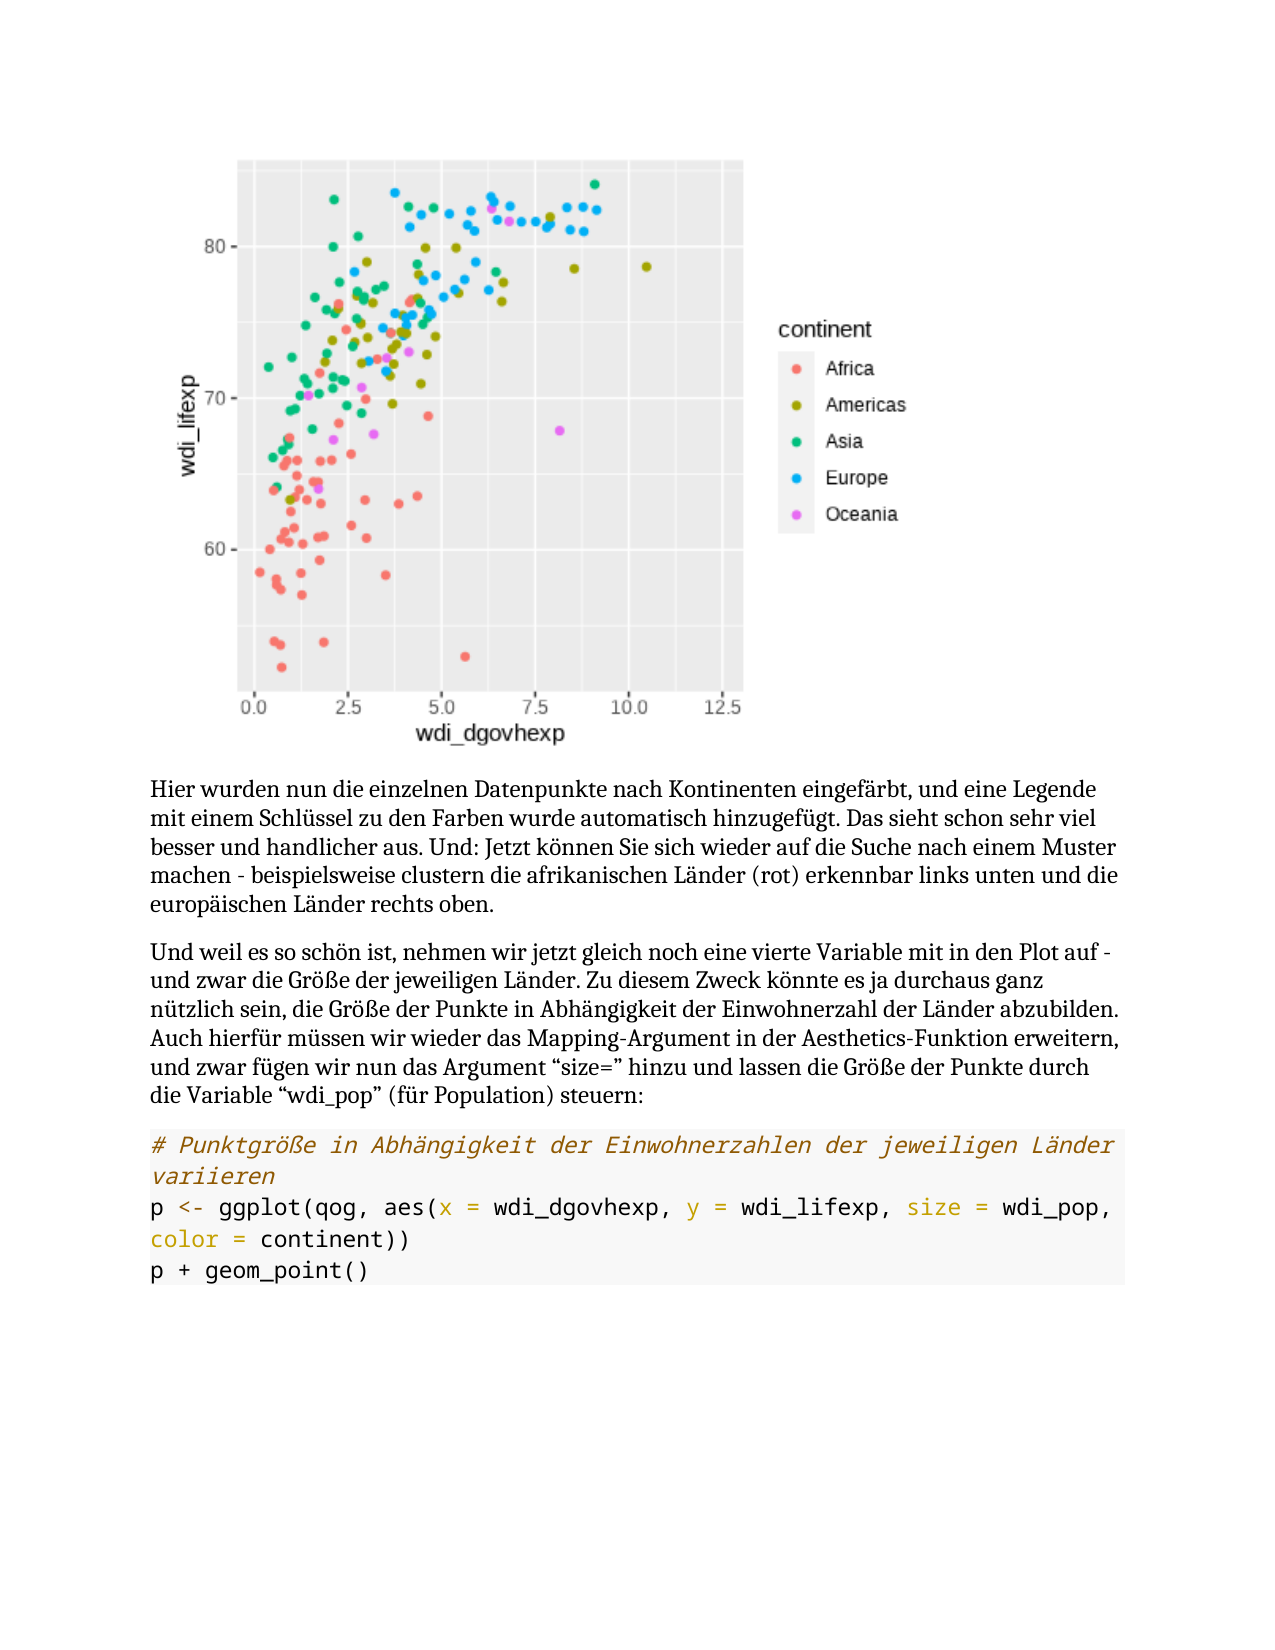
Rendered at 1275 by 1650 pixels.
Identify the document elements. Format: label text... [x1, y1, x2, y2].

text Und weil es so schön ist, nehmen wir jetzt gleich noch eine vierte Variable mit in den Plot auf - und zwar die Größe der jeweiligen Länder. Zu diesem Zweck könnte es ja durchaus ganz nützlich sein, die Größe der Punkte in Abhängigkeit der Einwohnerzahl der Länder abzubilden. Auch hierfür müssen wir wieder das Mapping-Argument in der Aesthetics-Funktion erweitern, und zwar fügen wir nun das Argument “size=” hinzu und lassen die Größe der Punkte durch die Variable “wdi_pop” (für Population) steuern: [150, 938, 1125, 1110]
text Hier wurden nun die einzelnen Datenpunkte nach Kontinenten eingefärbt, und eine Legende mit einem Schlüssel zu den Farben wurde automatisch hinzugefügt. Das sieht schon sehr viel besser und handlicher aus. Und: Jetzt können Sie sich wieder auf die Suche nach einem Muster machen - beispielsweise clustern die afrikanischen Länder (rot) erkennbar links unten und die europäischen Länder rechts oben. [150, 775, 1125, 919]
text # Punktgröße in Abhängigkeit der Einwohnerzahlen der jeweiligen Länder variieren p <- ggplot(qog, aes(x = wdi_dgovhexp, y = wdi_lifexp, size = wdi_pop, color = continent)) p + geom_point() [274, 1129, 1125, 1285]
picture [168, 150, 927, 757]
